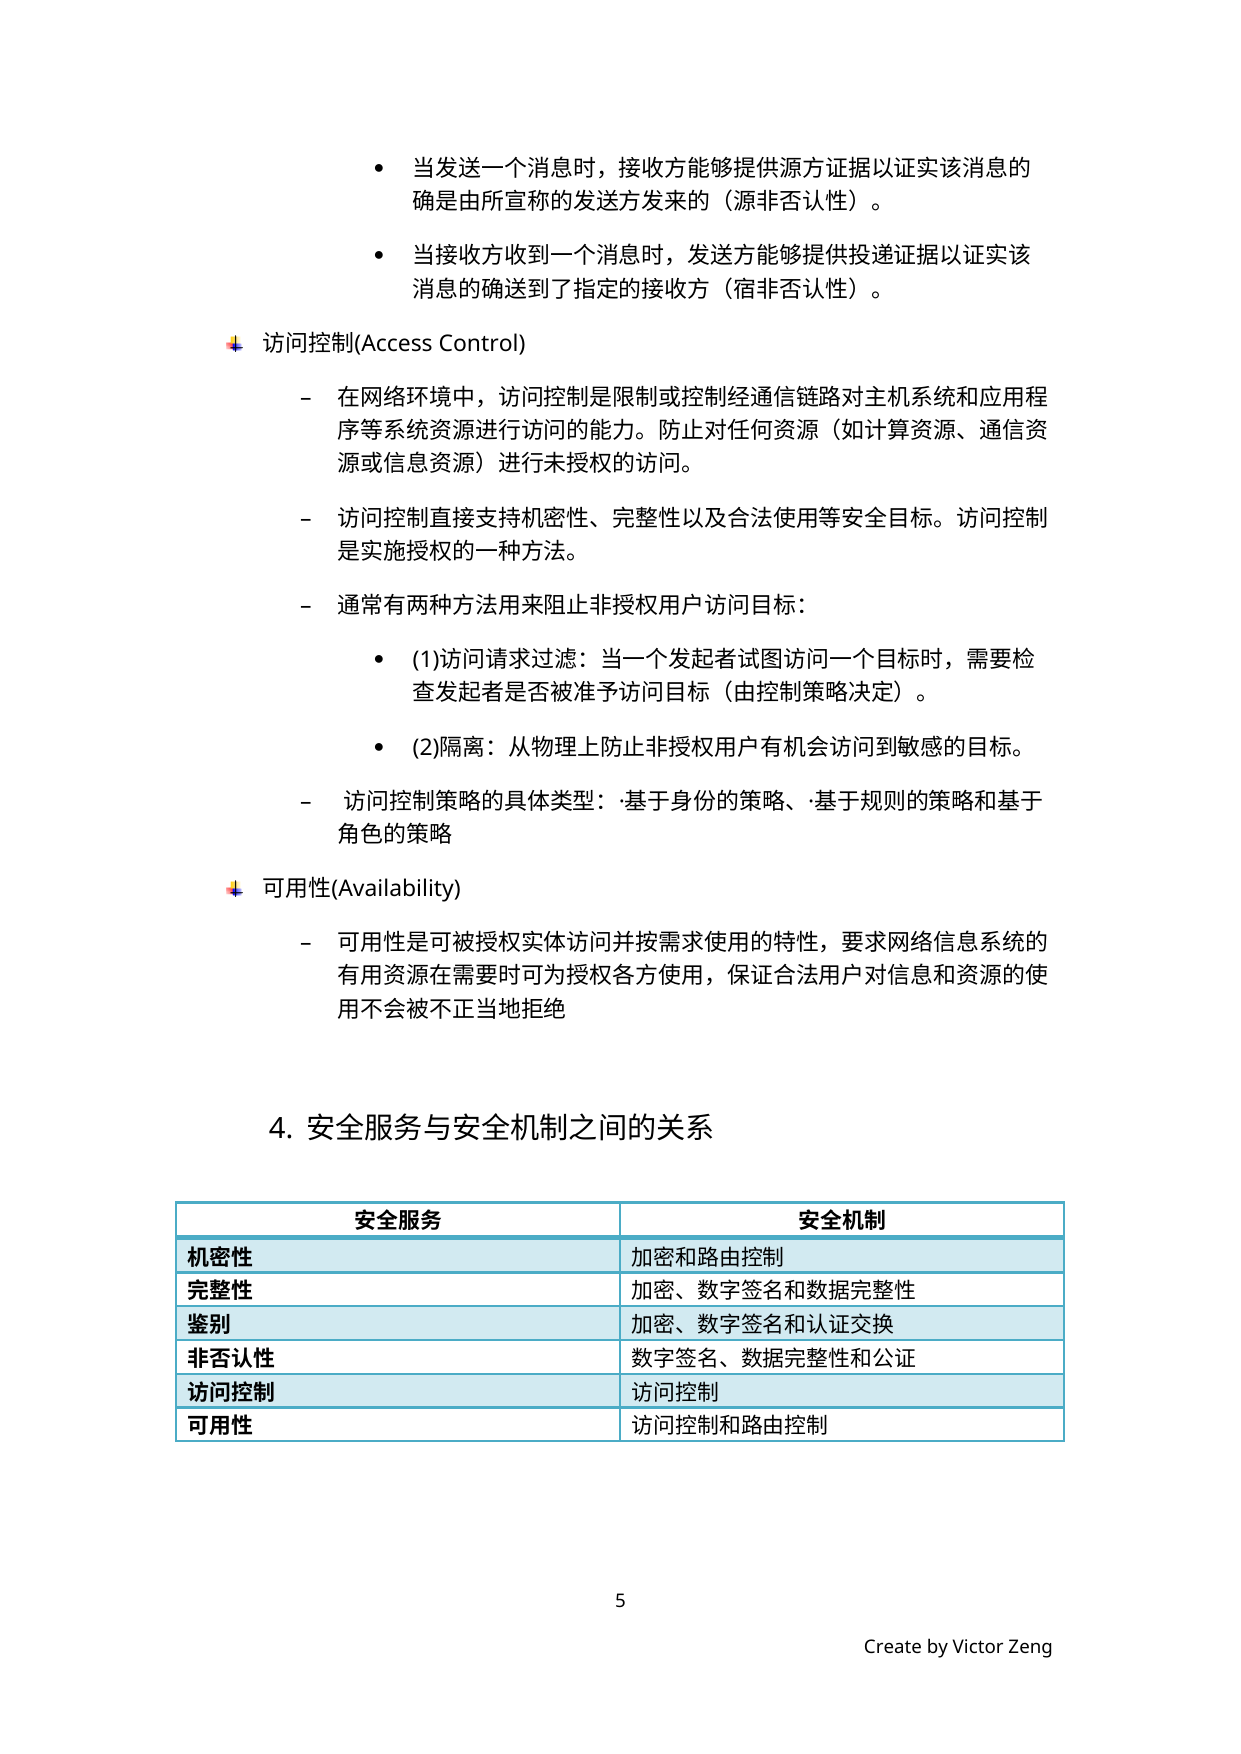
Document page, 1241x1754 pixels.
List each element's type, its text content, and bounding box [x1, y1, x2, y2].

list 访问控制直接支持机密性、完整性以及合法使用等安全目标。访问控制是实施授权的一种方法。 [300, 499, 1053, 566]
table_cell 非否认性 [177, 1341, 619, 1373]
list 在网络环境中，访问控制是限制或控制经通信链路对主机系统和应用程序等系统资源进行访问的能力。防止对任何资源（如计算资源、通信资源或信息资源）进行未授权的访问。 [300, 379, 1053, 478]
table_cell 访问控制 [177, 1375, 619, 1406]
table_cell 完整性 [177, 1274, 619, 1305]
table_cell 加密和路由控制 [621, 1240, 1063, 1271]
table_header 安全服务 [177, 1204, 619, 1235]
list 可用性是可被授权实体访问并按需求使用的特性，要求网络信息系统的有用资源在需要时可为授权各方使用，保证合法用户对信息和资源的使用不会被不正当地拒绝 [300, 924, 1053, 1024]
list 访问控制策略的具体类型：·基于身份的策略、·基于规则的策略和基于角色的策略 [300, 782, 1053, 849]
list (2)隔离：从物理上防止非授权用户有机会访问到敏感的目标。 [375, 728, 1053, 762]
list 当发送一个消息时，接收方能够提供源方证据以证实该消息的确是由所宣称的发送方发来的（源非否认性）。 [375, 150, 1053, 216]
table_cell 访问控制和路由控制 [621, 1409, 1063, 1440]
table_cell 机密性 [177, 1240, 619, 1271]
subtitle 安全服务与安全机制之间的关系 [269, 1105, 1053, 1147]
table_cell 鉴别 [177, 1307, 619, 1339]
table_cell 加密、数字签名和认证交换 [621, 1307, 1063, 1339]
picture [226, 879, 243, 897]
list 访问控制(Access Control) [225, 324, 1053, 358]
list (1)访问请求过滤：当一个发起者试图访问一个目标时，需要检查发起者是否被准予访问目标（由控制策略决定）。 [375, 641, 1053, 707]
table_cell 访问控制 [621, 1375, 1063, 1406]
list 可用性(Availability) [225, 870, 1053, 903]
table_cell 加密、数字签名和数据完整性 [621, 1274, 1063, 1305]
list 当接收方收到一个消息时，发送方能够提供投递证据以证实该消息的确送到了指定的接收方（宿非否认性）。 [375, 237, 1053, 304]
list 通常有两种方法用来阻止非授权用户访问目标： [300, 587, 1053, 620]
table_cell 可用性 [177, 1409, 619, 1440]
picture [226, 334, 243, 352]
table_header 安全机制 [621, 1204, 1063, 1235]
table_cell 数字签名、数据完整性和公证 [621, 1341, 1063, 1373]
